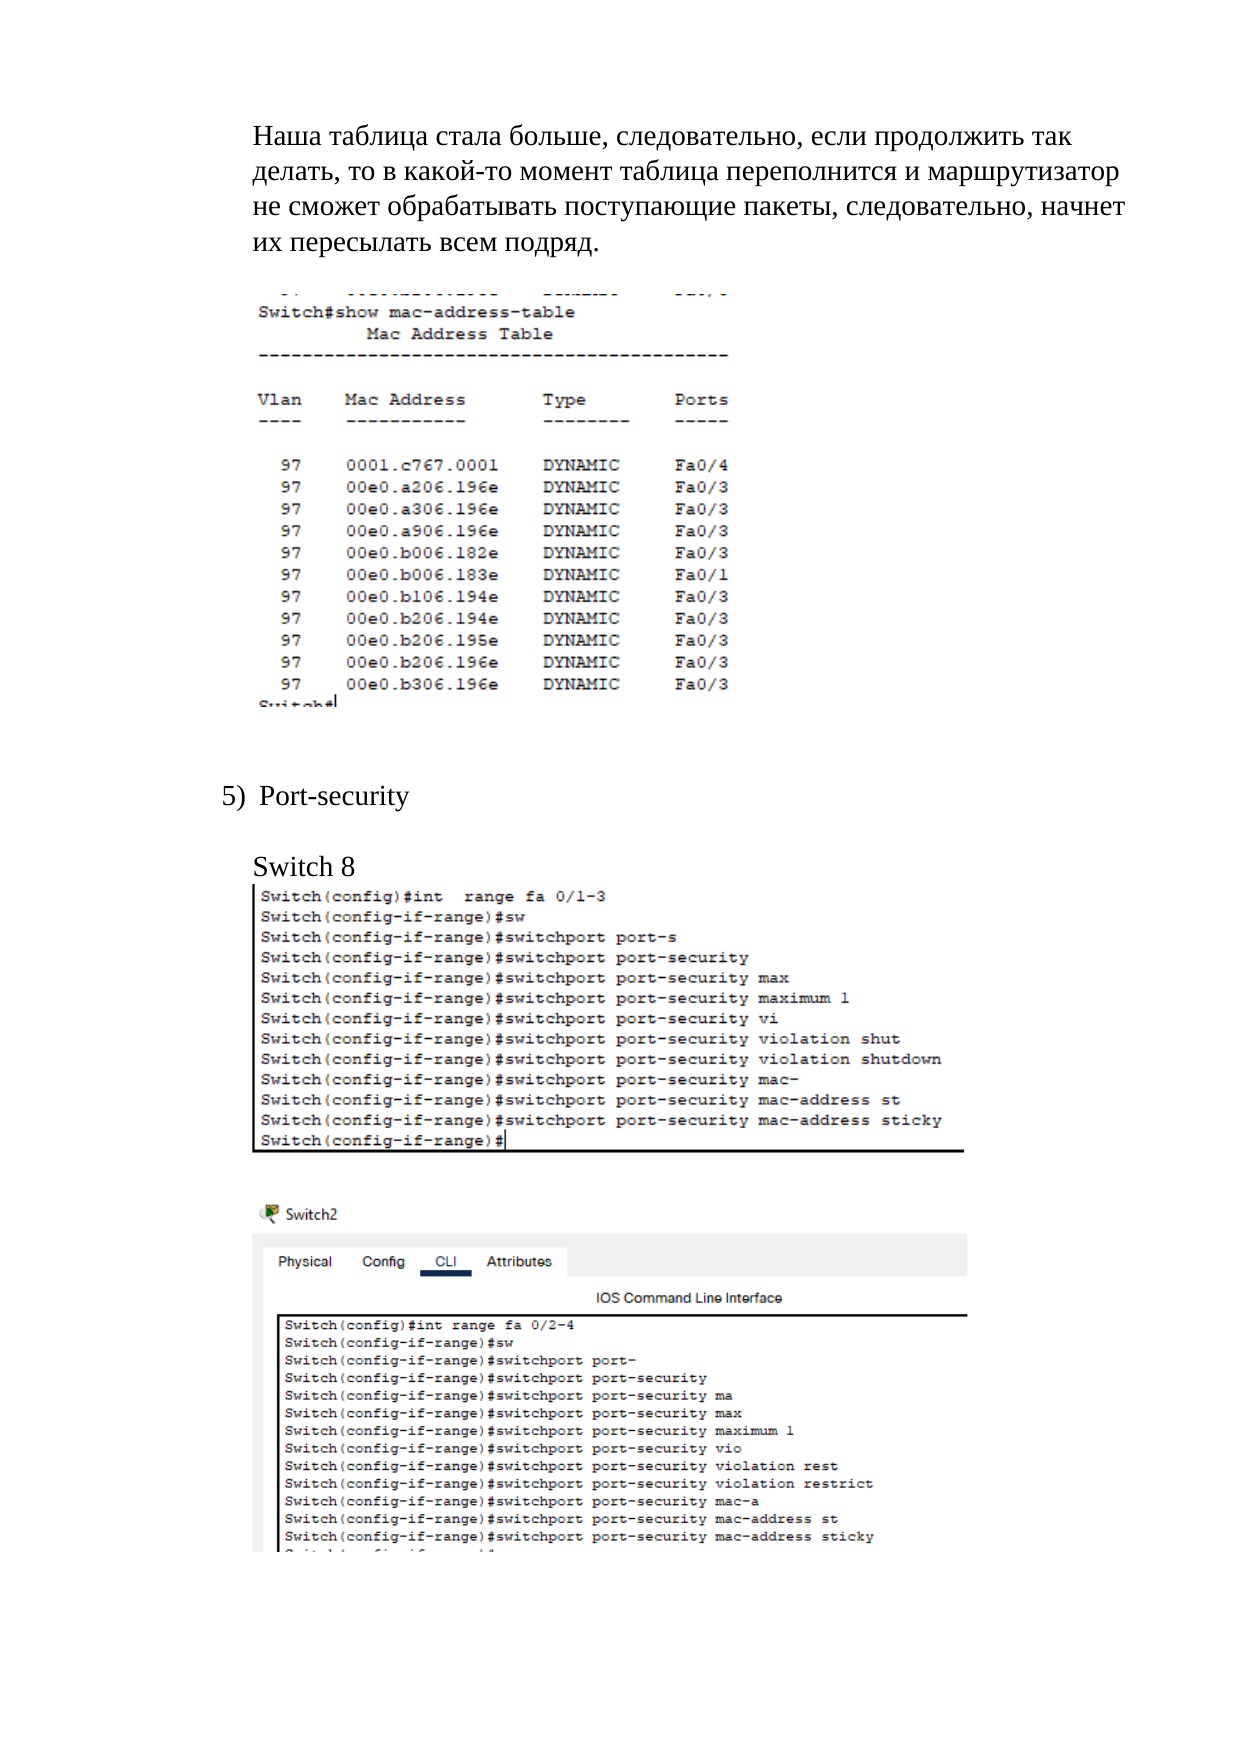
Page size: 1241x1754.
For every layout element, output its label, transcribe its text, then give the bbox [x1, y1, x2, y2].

picture [252, 294, 809, 707]
picture [252, 884, 965, 1160]
list Switch 8 [252, 849, 1152, 882]
list Port-security [221, 778, 1152, 812]
picture [252, 1196, 968, 1552]
list Наша таблица стала больше, следовательно, если продолжить так делать, то в какой-то момент таблица переполнится и маршрутизатор не сможет обрабатывать поступающие пакеты, следовательно, начнет их пересылать всем подряд. [252, 118, 1152, 257]
